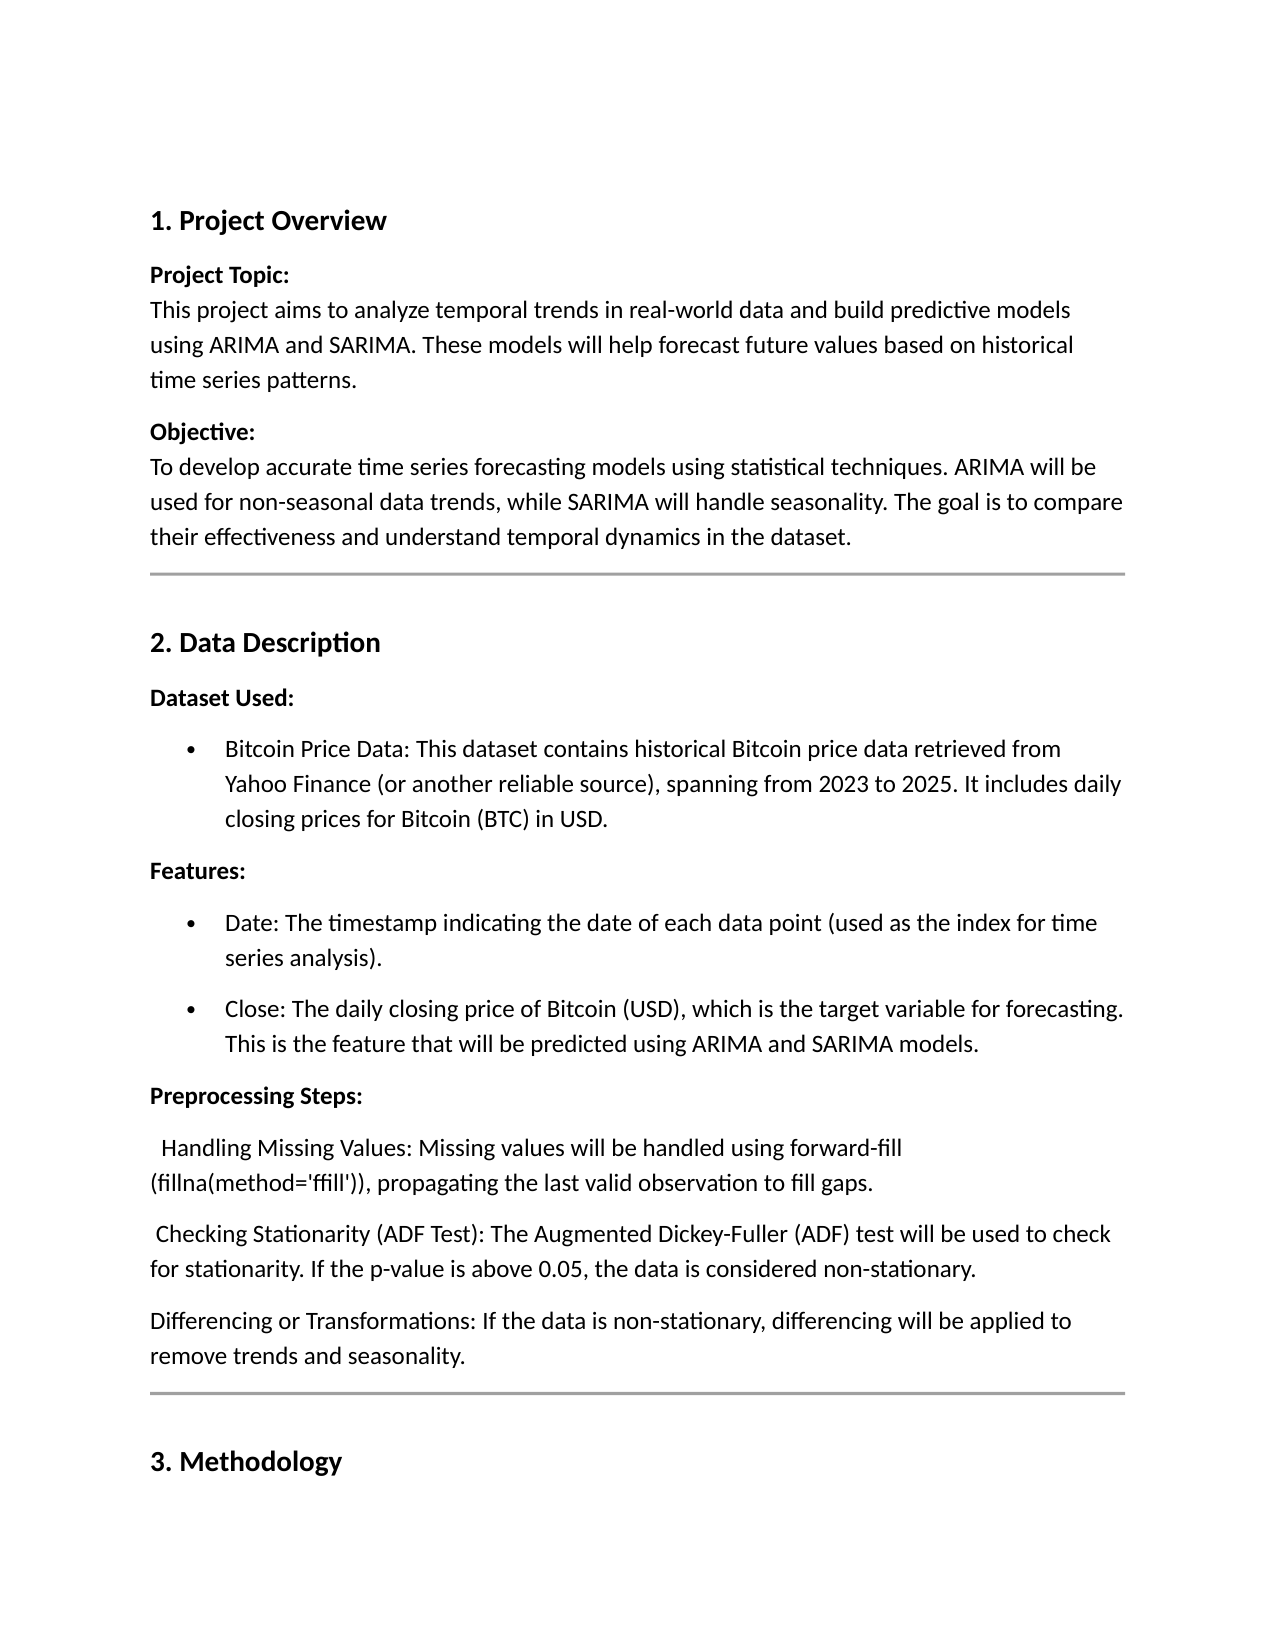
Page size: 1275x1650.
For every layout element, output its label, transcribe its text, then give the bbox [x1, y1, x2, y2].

text 2. Data Description [150, 624, 1125, 660]
list Bitcoin Price Data: This dataset contains historical Bitcoin price data retrieved from Yahoo Finance (or another reliable source), spanning from 2023 to 2025. It includes daily closing prices for Bitcoin (BTC) in USD. [187, 733, 1125, 834]
text Differencing or Transformations: If the data is non-stationary, differencing will be applied to remove trends and seasonality. [150, 1305, 1125, 1371]
list Close: The daily closing price of Bitcoin (USD), which is the target variable for forecasting. This is the feature that will be predicted using ARIMA and SARIMA models. [187, 993, 1125, 1059]
text Objective: To develop accurate time series forecasting models using statistical techniques. ARIMA will be used for non-seasonal data trends, while SARIMA will handle seasonality. The goal is to compare their effectiveness and understand temporal dynamics in the dataset. [150, 416, 1125, 551]
text Dataset Used: [150, 682, 1125, 712]
text 3. Methodology [150, 1443, 1125, 1479]
text Features: [150, 855, 1125, 886]
text Handling Missing Values: Missing values will be handled using forward-fill (fillna(method='ffill')), propagating the last valid observation to fill gaps. [150, 1132, 1125, 1197]
list Date: The timestamp indicating the date of each data point (used as the index for time series analysis). [187, 907, 1125, 972]
text Project Topic: This project aims to analyze temporal trends in real-world data and build predictive models using ARIMA and SARIMA. These models will help forecast future values based on historical time series patterns. [150, 259, 1125, 395]
text 1. Project Overview [150, 202, 1125, 237]
text Preprocessing Steps: [150, 1080, 1125, 1111]
text Checking Stationarity (ADF Test): The Augmented Dickey-Fuller (ADF) test will be used to check for stationarity. If the p-value is above 0.05, the data is considered non-stationary. [150, 1218, 1125, 1284]
